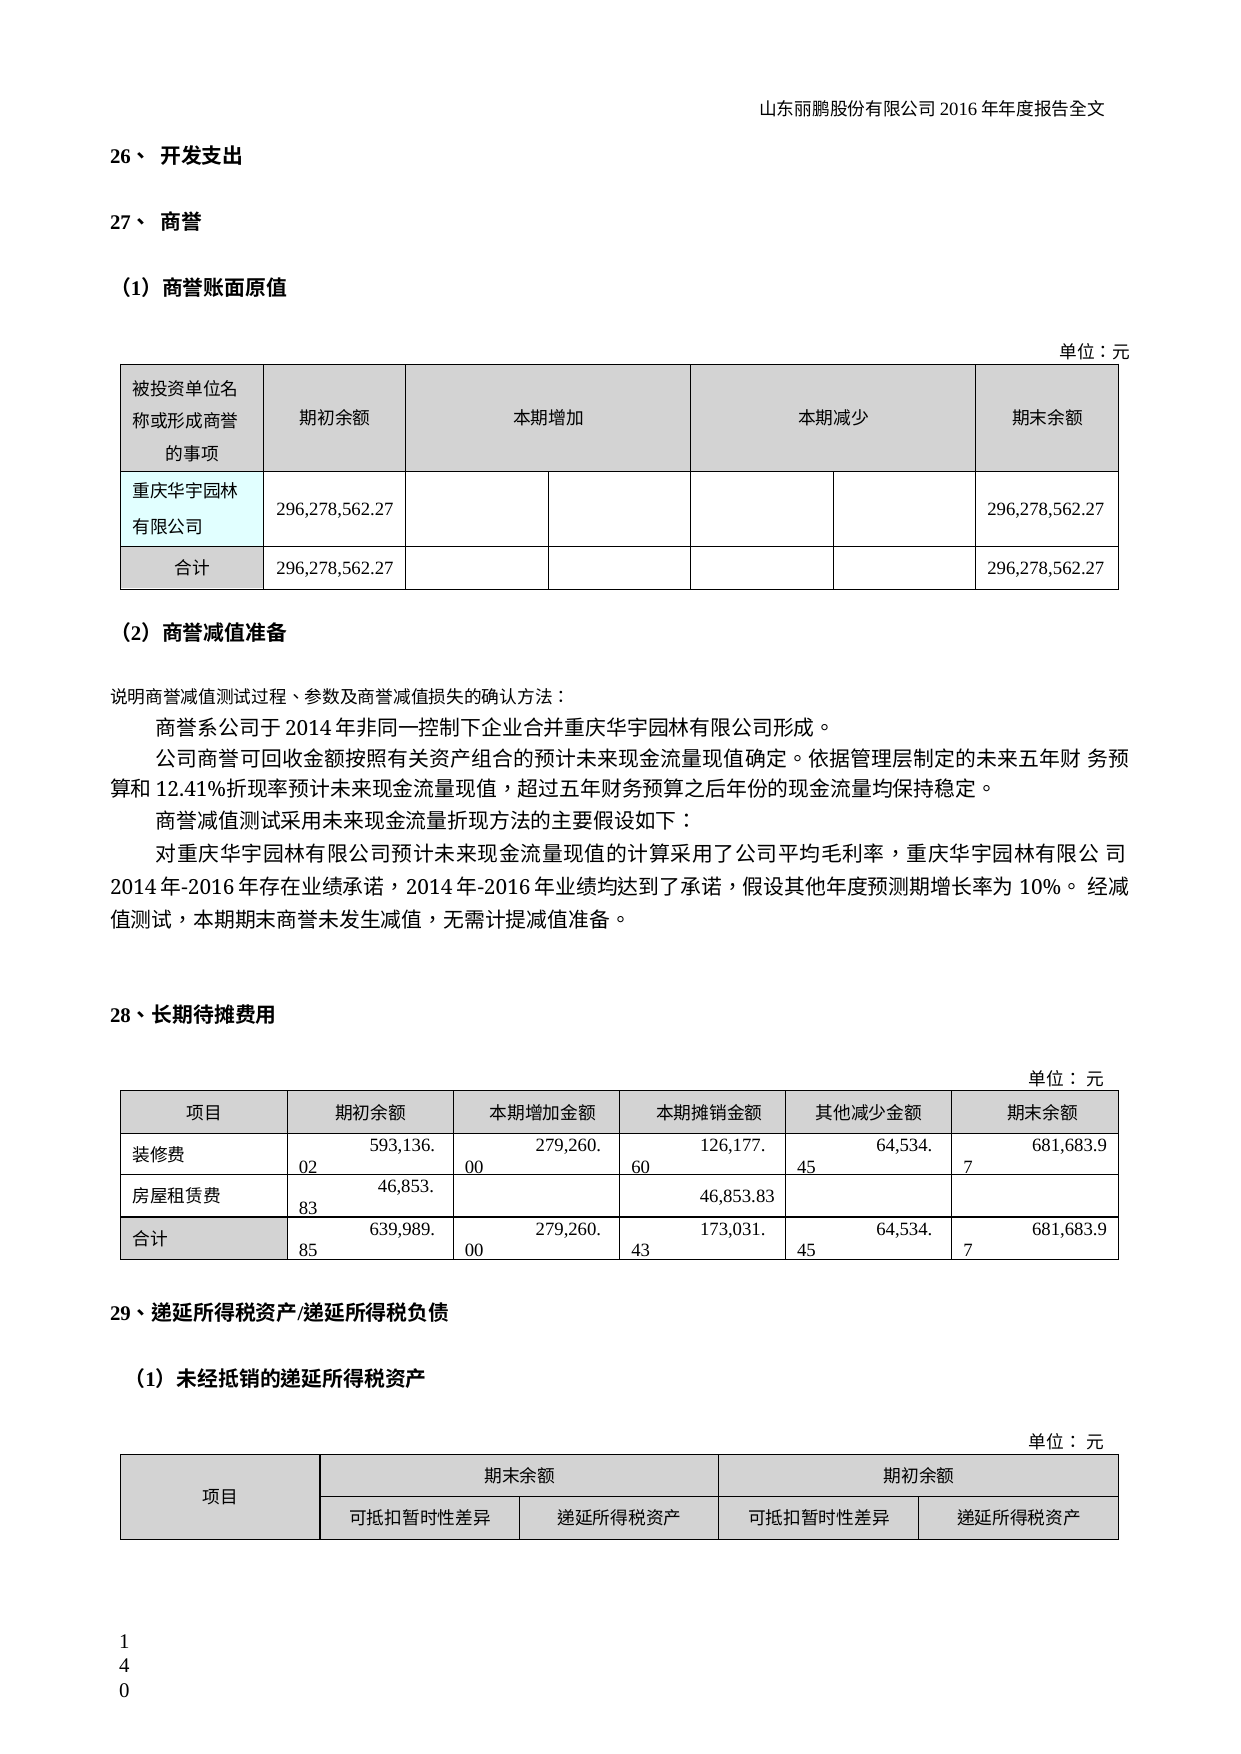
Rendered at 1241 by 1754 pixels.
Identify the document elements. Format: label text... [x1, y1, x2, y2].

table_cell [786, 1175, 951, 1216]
text 商誉减值测试采用未来现金流量折现方法的主要假设如下： [110, 803, 1130, 835]
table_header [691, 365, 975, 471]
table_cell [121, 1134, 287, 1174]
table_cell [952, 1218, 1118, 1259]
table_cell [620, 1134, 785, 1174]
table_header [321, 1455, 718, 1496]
text 29、递延所得税资产/递延所得税负债 [110, 1298, 1130, 1326]
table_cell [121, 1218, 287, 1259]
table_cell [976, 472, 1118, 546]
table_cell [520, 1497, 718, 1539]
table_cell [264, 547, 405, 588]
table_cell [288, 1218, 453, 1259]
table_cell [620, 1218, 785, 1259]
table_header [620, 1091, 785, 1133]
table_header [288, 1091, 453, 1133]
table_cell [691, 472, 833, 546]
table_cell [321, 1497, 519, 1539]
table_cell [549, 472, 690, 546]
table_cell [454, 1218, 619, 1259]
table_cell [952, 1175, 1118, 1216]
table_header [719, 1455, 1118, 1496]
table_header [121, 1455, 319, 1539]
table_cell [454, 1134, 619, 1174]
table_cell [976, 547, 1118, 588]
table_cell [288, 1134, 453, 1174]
text 27、 商誉 [110, 207, 1130, 236]
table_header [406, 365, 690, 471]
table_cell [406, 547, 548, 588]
text 公司商誉可回收金额按照有关资产组合的预计未来现金流量现值确定。依据管理层制定的未来五年财 务预算和12.41%折现率预计未来现金流量现值，超过五年财务预算之后年份的现金流量均保持稳定。 [110, 742, 1130, 803]
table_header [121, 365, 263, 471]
text 单位： 元 [1029, 1066, 1130, 1090]
text 26、 开发支出 [110, 142, 1130, 170]
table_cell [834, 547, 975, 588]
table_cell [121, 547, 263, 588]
text 商誉系公司于2014年非同一控制下企业合并重庆华宇园林有限公司形成。 [110, 709, 1130, 742]
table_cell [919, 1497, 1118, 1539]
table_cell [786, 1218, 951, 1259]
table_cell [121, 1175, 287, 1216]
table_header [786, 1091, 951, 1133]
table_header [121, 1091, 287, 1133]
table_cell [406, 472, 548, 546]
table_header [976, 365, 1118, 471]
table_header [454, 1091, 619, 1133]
text （1）商誉账面原值 [110, 273, 1130, 302]
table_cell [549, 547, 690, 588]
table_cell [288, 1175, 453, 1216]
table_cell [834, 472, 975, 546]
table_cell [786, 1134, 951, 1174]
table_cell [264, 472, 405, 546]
text （2）商誉减值准备 [110, 614, 1130, 647]
text 28、长期待摊费用 [110, 996, 1130, 1029]
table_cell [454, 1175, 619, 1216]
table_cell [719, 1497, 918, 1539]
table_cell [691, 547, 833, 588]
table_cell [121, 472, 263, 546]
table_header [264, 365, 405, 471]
text 说明商誉减值测试过程、参数及商誉减值损失的确认方法： [110, 685, 1130, 709]
text 单位： 元 [1029, 1430, 1130, 1454]
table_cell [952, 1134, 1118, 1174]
text 单位：元 [110, 339, 1130, 363]
text （1）未经抵销的递延所得税资产 [110, 1364, 1130, 1392]
text 对重庆华宇园林有限公司预计未来现金流量现值的计算采用了公司平均毛利率，重庆华宇园林有限公 司2014年-2016年存在业绩承诺，2014年-2016年业绩均达到了承诺，假设其他年度预测期增长率为10%。 经减值测试，本期期末商誉未发生减值，无需计提减值准备。 [110, 835, 1130, 933]
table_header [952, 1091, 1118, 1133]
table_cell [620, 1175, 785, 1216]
